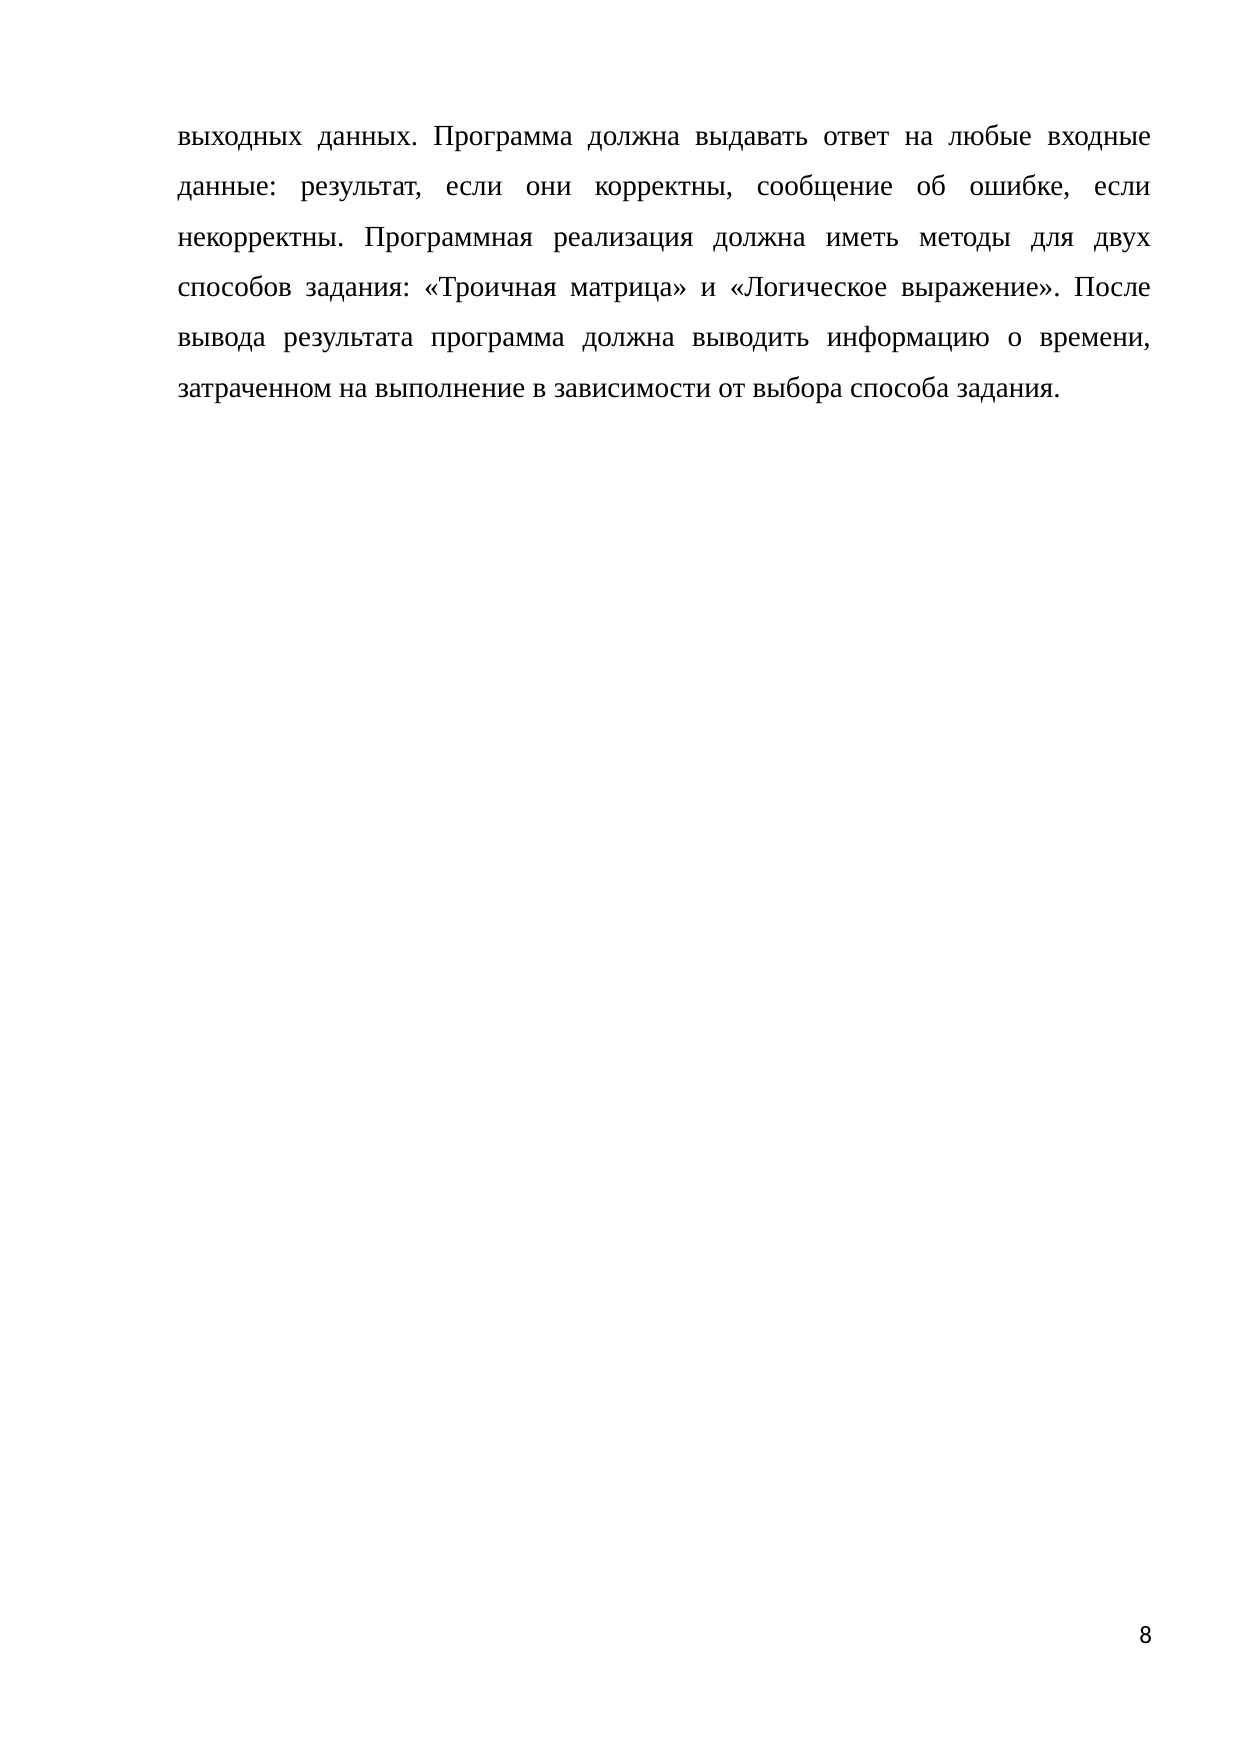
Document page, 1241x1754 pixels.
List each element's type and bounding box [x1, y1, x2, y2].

text [177, 118, 1152, 403]
